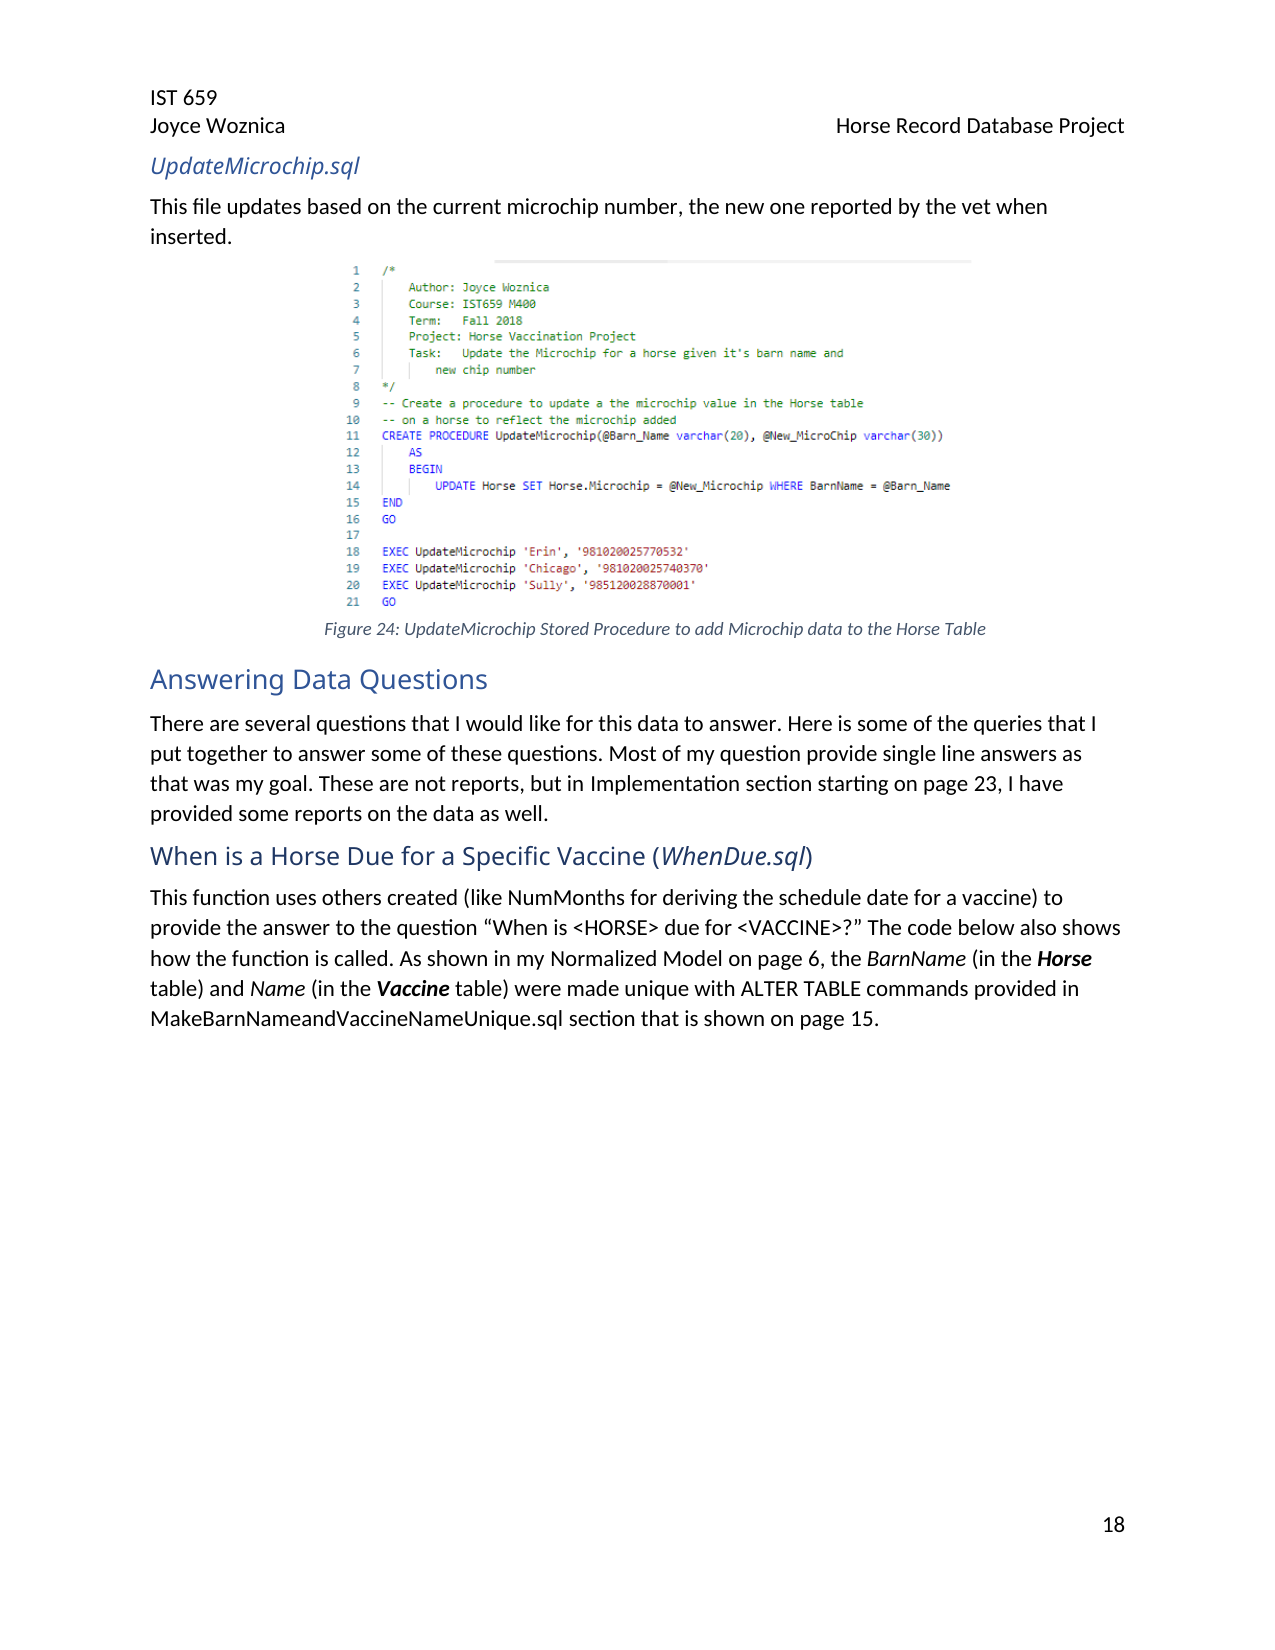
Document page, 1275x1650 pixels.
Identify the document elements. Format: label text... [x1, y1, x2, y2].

text There are several questions that I would like for this data to answer. Here is some of the queries that I put together to answer some of these questions. Most of my question provide single line answers as that was my goal. These are not reports, but in Implementation section starting on page 23, I have provided some reports on the data as well. [150, 709, 1125, 828]
subtitle When is a Horse Due for a Specific Vaccine (WhenDue.sql) [150, 838, 1125, 872]
text This function uses others created (like NumMonths for deriving the schedule date for a vaccine) to provide the answer to the question “When is <HORSE> due for <VACCINE>?” The code below also shows how the function is called. As shown in my Normalized Model on page 6, the BarnName (in the Horse table) and Name (in the Vaccine table) were made unique with ALTER TABLE commands provided in MakeBarnNameandVaccineNameUnique.sql section that is shown on page 15. [150, 883, 1125, 1032]
subtitle Answering Data Questions [150, 661, 1125, 698]
text Figure 24: UpdateMicrochip Stored Procedure to add Microchip data to the Horse Table [187, 617, 1125, 640]
subtitle UpdateMicrochip.sql [150, 150, 1125, 181]
picture [341, 260, 972, 609]
text This file updates based on the current microchip number, the new one reported by the vet when inserted. [150, 192, 1125, 250]
